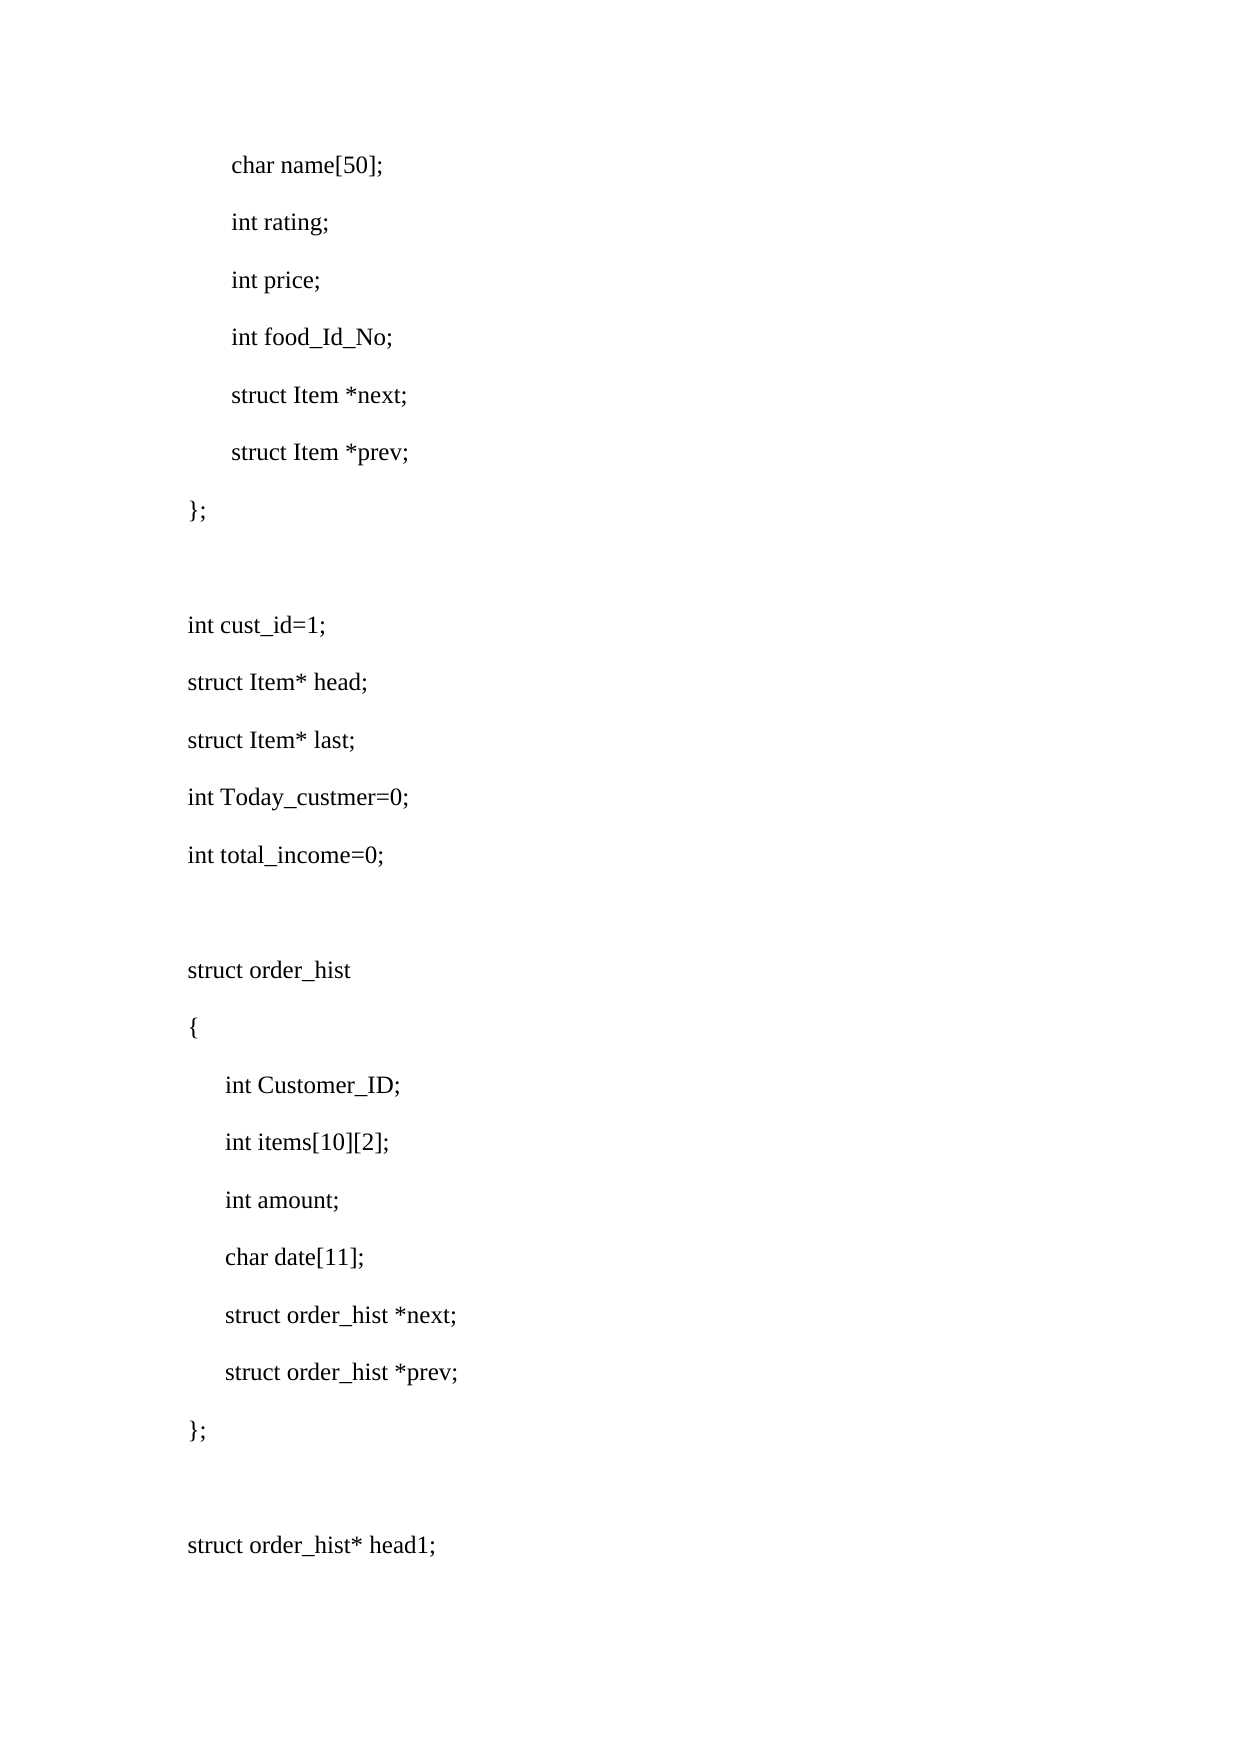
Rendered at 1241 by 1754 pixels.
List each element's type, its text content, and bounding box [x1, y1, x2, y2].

list struct Item* last; [187, 725, 1090, 754]
list struct order_hist *prev; [187, 1357, 1090, 1386]
list }; [187, 495, 1090, 524]
list int food_Id_No; [187, 322, 1090, 351]
list int cust_id=1; [187, 610, 1090, 639]
list struct Item* head; [187, 667, 1090, 696]
list char name[50]; [187, 150, 1090, 179]
list int total_income=0; [187, 840, 1090, 869]
list struct order_hist [187, 955, 1090, 984]
list int items[10][2]; [187, 1127, 1090, 1156]
list int price; [187, 265, 1090, 294]
list }; [187, 1415, 1090, 1444]
list struct Item *prev; [187, 437, 1090, 466]
list struct Item *next; [187, 380, 1090, 409]
list int rating; [187, 207, 1090, 236]
list int Today_custmer=0; [187, 782, 1090, 811]
list int amount; [187, 1185, 1090, 1214]
list { [187, 1012, 1090, 1041]
list int Customer_ID; [187, 1070, 1090, 1099]
list struct order_hist *next; [187, 1300, 1090, 1329]
list char date[11]; [187, 1242, 1090, 1271]
list struct order_hist* head1; [187, 1530, 1090, 1559]
